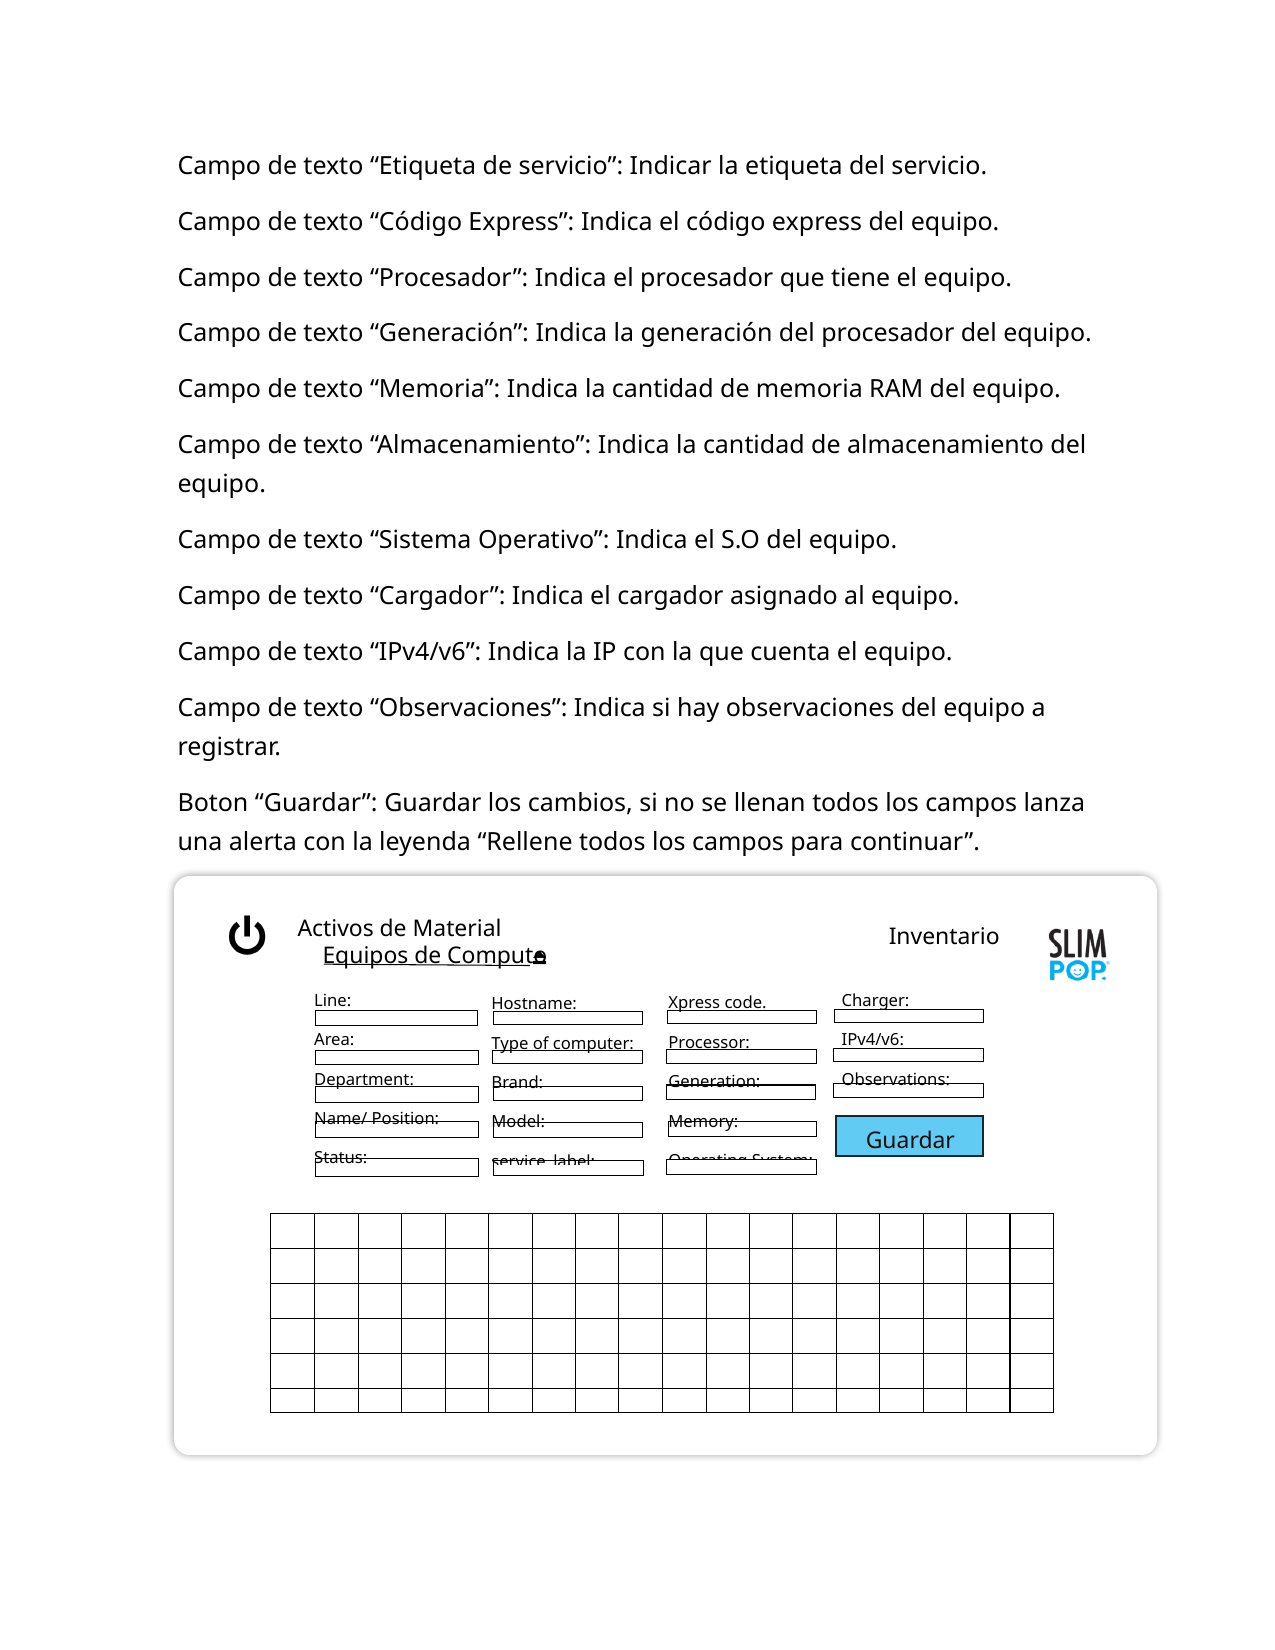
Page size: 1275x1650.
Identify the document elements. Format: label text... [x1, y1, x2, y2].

text Campo de texto “Código Express”: Indica el código express del equipo. [177, 203, 1098, 237]
text Campo de texto “Procesador”: Indica el procesador que tiene el equipo. [177, 259, 1098, 293]
text Campo de texto “Cargador”: Indica el cargador asignado al equipo. [177, 578, 1098, 612]
text Boton “Guardar”: Guardar los cambios, si no se llenan todos los campos lanza una alerta con la leyenda “Rellene todos los campos para continuar”. [177, 784, 1098, 857]
text Campo de texto “Observaciones”: Indica si hay observaciones del equipo a registrar. [177, 689, 1098, 762]
text Campo de texto “Generación”: Indica la generación del procesador del equipo. [177, 315, 1098, 349]
text Campo de texto “Etiqueta de servicio”: Indicar la etiqueta del servicio. [177, 148, 1098, 182]
text Campo de texto “IPv4/v6”: Indica la IP con la que cuenta el equipo. [177, 633, 1098, 667]
text Campo de texto “Almacenamiento”: Indica la cantidad de almacenamiento del equipo. [177, 427, 1098, 500]
text Campo de texto “Sistema Operativo”: Indica el S.O del equipo. [177, 522, 1098, 556]
picture [205, 907, 1126, 1424]
text Campo de texto “Memoria”: Indica la cantidad de memoria RAM del equipo. [177, 371, 1098, 405]
